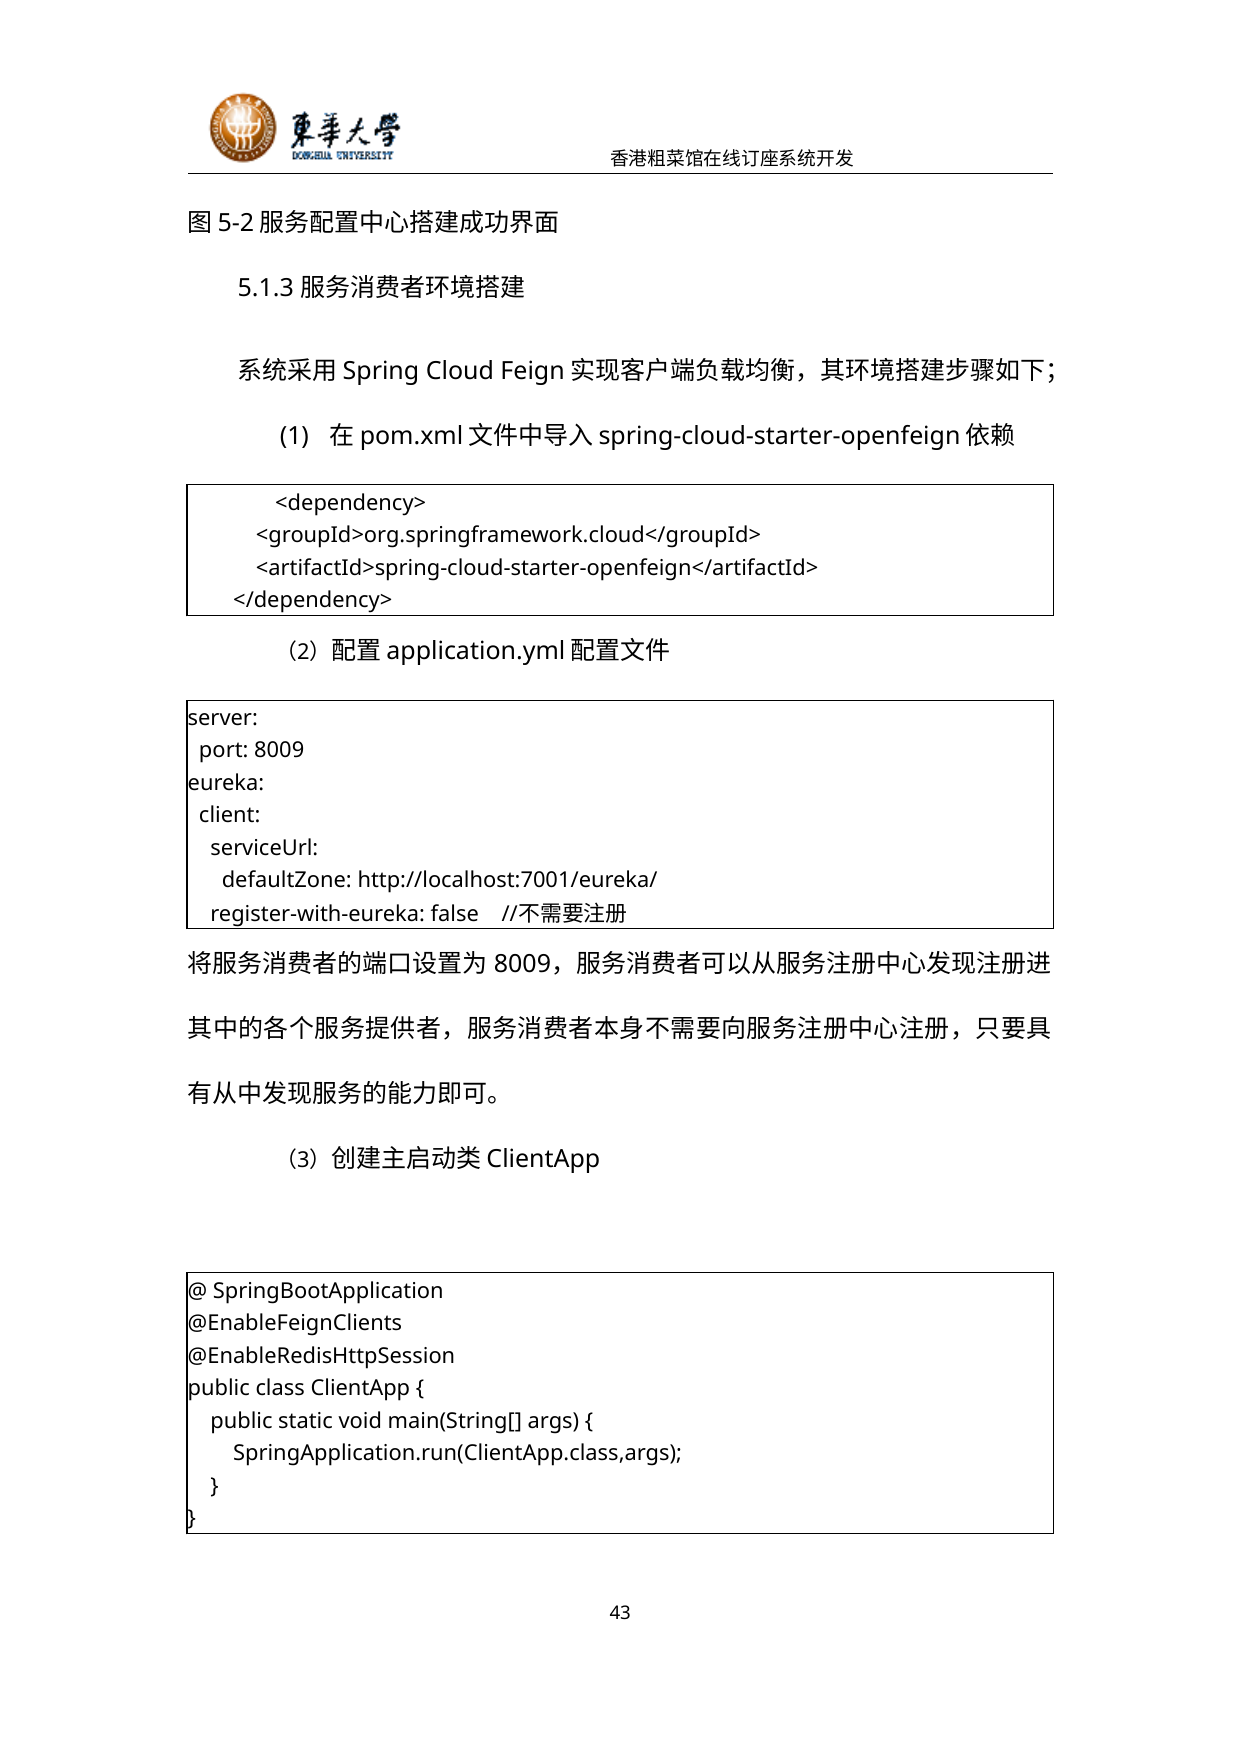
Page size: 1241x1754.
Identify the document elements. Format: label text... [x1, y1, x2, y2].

text } [188, 1468, 1053, 1500]
text @EnableRedisHttpSession [188, 1338, 1053, 1371]
text server: [188, 701, 1053, 733]
text <dependency> [188, 485, 1053, 518]
text register-with-eureka: false //不需要注册 [188, 894, 1053, 928]
text 将服务消费者的端口设置为8009，服务消费者可以从服务注册中心发现注册进其中的各个服务提供者，服务消费者本身不需要向服务注册中心注册，只要具有从中发现服务的能力即可。 [187, 929, 1053, 1124]
text 图5-2服务配置中心搭建成功界面 [187, 188, 1053, 253]
text SpringApplication.run(ClientApp.class,args); [188, 1436, 1053, 1468]
picture [206, 88, 405, 166]
text public static void main(String[] args) { [188, 1403, 1053, 1436]
text port: 8009 [188, 733, 1053, 766]
text defaultZone: http://localhost:7001/eureka/ [188, 863, 1053, 894]
text </dependency> [188, 582, 1053, 615]
text （2）配置application.yml配置文件 [231, 616, 1050, 681]
text public class ClientApp { [188, 1371, 1053, 1403]
text <artifactId>spring-cloud-starter-openfeign</artifactId> [188, 550, 1053, 582]
text eureka: [188, 766, 1053, 798]
text @ SpringBootApplication [188, 1273, 1053, 1306]
list 在pom.xml文件中导入spring-cloud-starter-openfeign依赖 [279, 401, 1050, 466]
text serviceUrl: [188, 831, 1053, 863]
text （3）创建主启动类ClientApp [231, 1124, 1050, 1189]
text 系统采用Spring Cloud Feign实现客户端负载均衡，其环境搭建步骤如下； [187, 336, 1053, 401]
text client: [188, 798, 1053, 831]
text <groupId>org.springframework.cloud</groupId> [188, 518, 1053, 550]
text } [188, 1500, 1053, 1533]
text 5.1.3 服务消费者环境搭建 [187, 253, 1050, 318]
text @EnableFeignClients [188, 1306, 1053, 1338]
